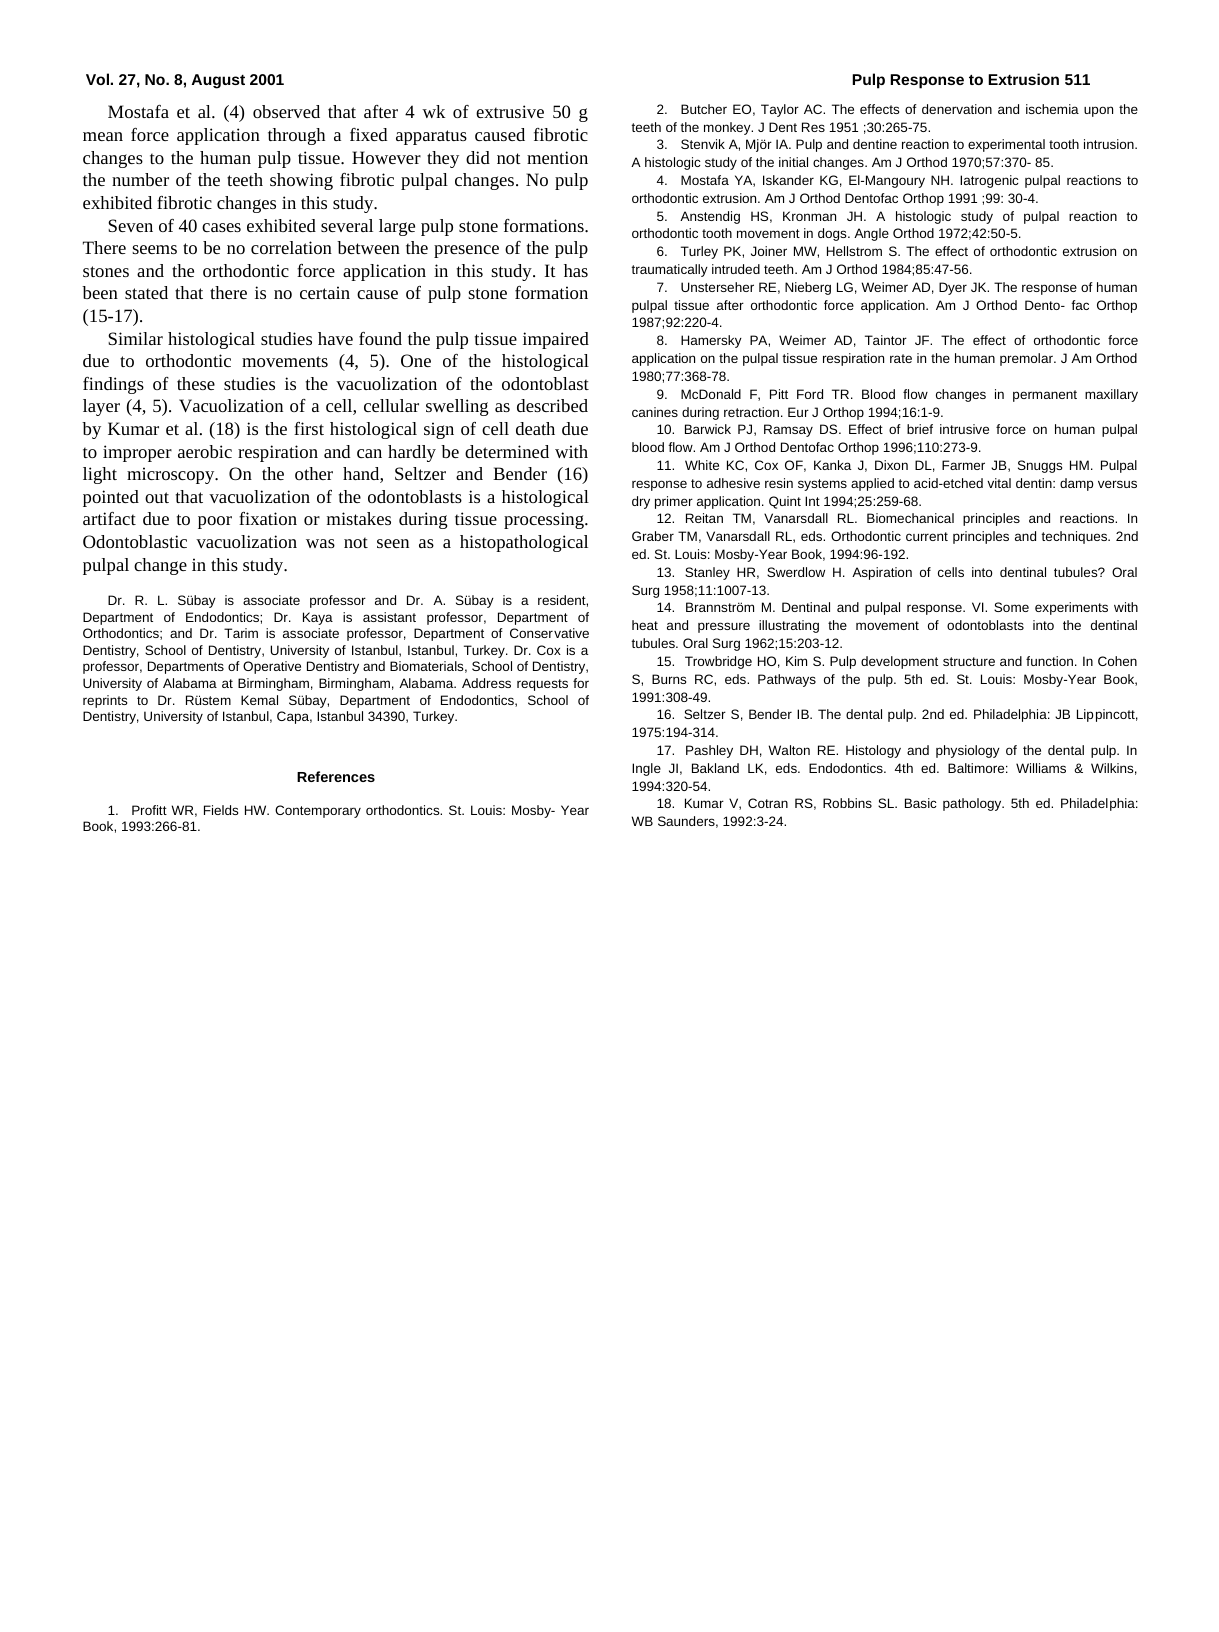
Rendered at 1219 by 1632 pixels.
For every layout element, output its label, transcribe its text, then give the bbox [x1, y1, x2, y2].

list Hamersky PA, Weimer AD, Taintor JF. The effect of orthodontic force application on the pulpal tissue respiration rate in the human premolar. J Am Orthod 1980;77:368-78. [631, 333, 1138, 384]
list Turley PK, Joiner MW, Hellstrom S. The effect of orthodontic extrusion on traumatically intruded teeth. Am J Orthod 1984;85:47-56. [631, 244, 1138, 277]
list Kumar V, Cotran RS, Robbins SL. Basic pathology. 5th ed. Philadelphia: WB Saunders, 1992:3-24. [631, 796, 1138, 829]
list White KC, Cox OF, Kanka J, Dixon DL, Farmer JB, Snuggs HM. Pulpal response to adhesive resin systems applied to acid-etched vital dentin: damp versus dry primer application. Quint Int 1994;25:259-68. [631, 458, 1138, 509]
list Pashley DH, Walton RE. Histology and physiology of the dental pulp. In Ingle JI, Bakland LK, eds. Endodontics. 4th ed. Baltimore: Williams & Wilkins, 1994:320-54. [631, 743, 1138, 794]
list Anstendig HS, Kronman JH. A histologic study of pulpal reaction to orthodontic tooth movement in dogs. Angle Orthod 1972;42:50-5. [631, 208, 1138, 242]
text Dr. R. L. Sübay is associate professor and Dr. A. Sübay is a resident, Department of Endodontics; Dr. Kaya is assistant professor, Department of Orthodontics; and Dr. Tarim is associate professor, Department of Conservative Dentistry, School of Dentistry, University of Istanbul, Istanbul, Turkey. Dr. Cox is a professor, Departments of Operative Dentistry and Biomaterials, School of Dentistry, University of Alabama at Birmingham, Birmingham, Alabama. Address requests for reprints to Dr. Rüstem Kemal Sübay, Department of Endodontics, School of Dentistry, University of Istanbul, Capa, Istanbul 34390, Turkey. [82, 593, 589, 724]
list Barwick PJ, Ramsay DS. Effect of brief intrusive force on human pulpal blood flow. Am J Orthod Dentofac Orthop 1996;110:273-9. [631, 422, 1138, 455]
list Seltzer S, Bender IB. The dental pulp. 2nd ed. Philadelphia: JB Lippincott, 1975:194-314. [631, 707, 1138, 740]
list Unsterseher RE, Nieberg LG, Weimer AD, Dyer JK. The response of human pulpal tissue after orthodontic force application. Am J Orthod Dento- fac Orthop 1987;92:220-4. [631, 279, 1138, 331]
list McDonald F, Pitt Ford TR. Blood flow changes in permanent maxillary canines during retraction. Eur J Orthop 1994;16:1-9. [631, 386, 1138, 420]
text References [82, 769, 589, 786]
text Seven of 40 cases exhibited several large pulp stone formations. There seems to be no correlation between the presence of the pulp stones and the orthodontic force application in this study. It has been stated that there is no certain cause of pulp stone formation (15-17). [82, 214, 589, 326]
list Reitan TM, Vanarsdall RL. Biomechanical principles and reactions. In Graber TM, Vanarsdall RL, eds. Orthodontic current principles and techniques. 2nd ed. St. Louis: Mosby-Year Book, 1994:96-192. [631, 511, 1138, 562]
list Profitt WR, Fields HW. Contemporary orthodontics. St. Louis: Mosby- Year Book, 1993:266-81. [82, 802, 589, 834]
list Brannström M. Dentinal and pulpal response. VI. Some experiments with heat and pressure illustrating the movement of odontoblasts into the dentinal tubules. Oral Surg 1962;15:203-12. [631, 600, 1138, 651]
text Similar histological studies have found the pulp tissue impaired due to orthodontic movements (4, 5). One of the histological findings of these studies is the vacuolization of the odontoblast layer (4, 5). Vacuolization of a cell, cellular swelling as described by Kumar et al. (18) is the first histological sign of cell death due to improper aerobic respiration and can hardly be determined with light microscopy. On the other hand, Seltzer and Bender (16) pointed out that vacuolization of the odontoblasts is a histological artifact due to poor fixation or mistakes during tissue processing. Odontoblastic vacuolization was not seen as a histopathological pulpal change in this study. [82, 327, 589, 575]
list Stenvik A, Mjör IA. Pulp and dentine reaction to experimental tooth intrusion. A histologic study of the initial changes. Am J Orthod 1970;57:370- 85. [631, 137, 1138, 170]
list Mostafa YA, Iskander KG, El-Mangoury NH. Iatrogenic pulpal reactions to orthodontic extrusion. Am J Orthod Dentofac Orthop 1991 ;99: 30-4. [631, 173, 1138, 206]
list Trowbridge HO, Kim S. Pulp development structure and function. In Cohen S, Burns RC, eds. Pathways of the pulp. 5th ed. St. Louis: Mosby-Year Book, 1991:308-49. [631, 654, 1138, 705]
text Mostafa et al. (4) observed that after 4 wk of extrusive 50 g mean force application through a fixed apparatus caused fibrotic changes to the human pulp tissue. However they did not mention the number of the teeth showing fibrotic pulpal changes. No pulp exhibited fibrotic changes in this study. [82, 101, 589, 213]
list Stanley HR, Swerdlow H. Aspiration of cells into dentinal tubules? Oral Surg 1958;11:1007-13. [631, 564, 1138, 598]
list Butcher EO, Taylor AC. The effects of denervation and ischemia upon the teeth of the monkey. J Dent Res 1951 ;30:265-75. [631, 101, 1138, 135]
